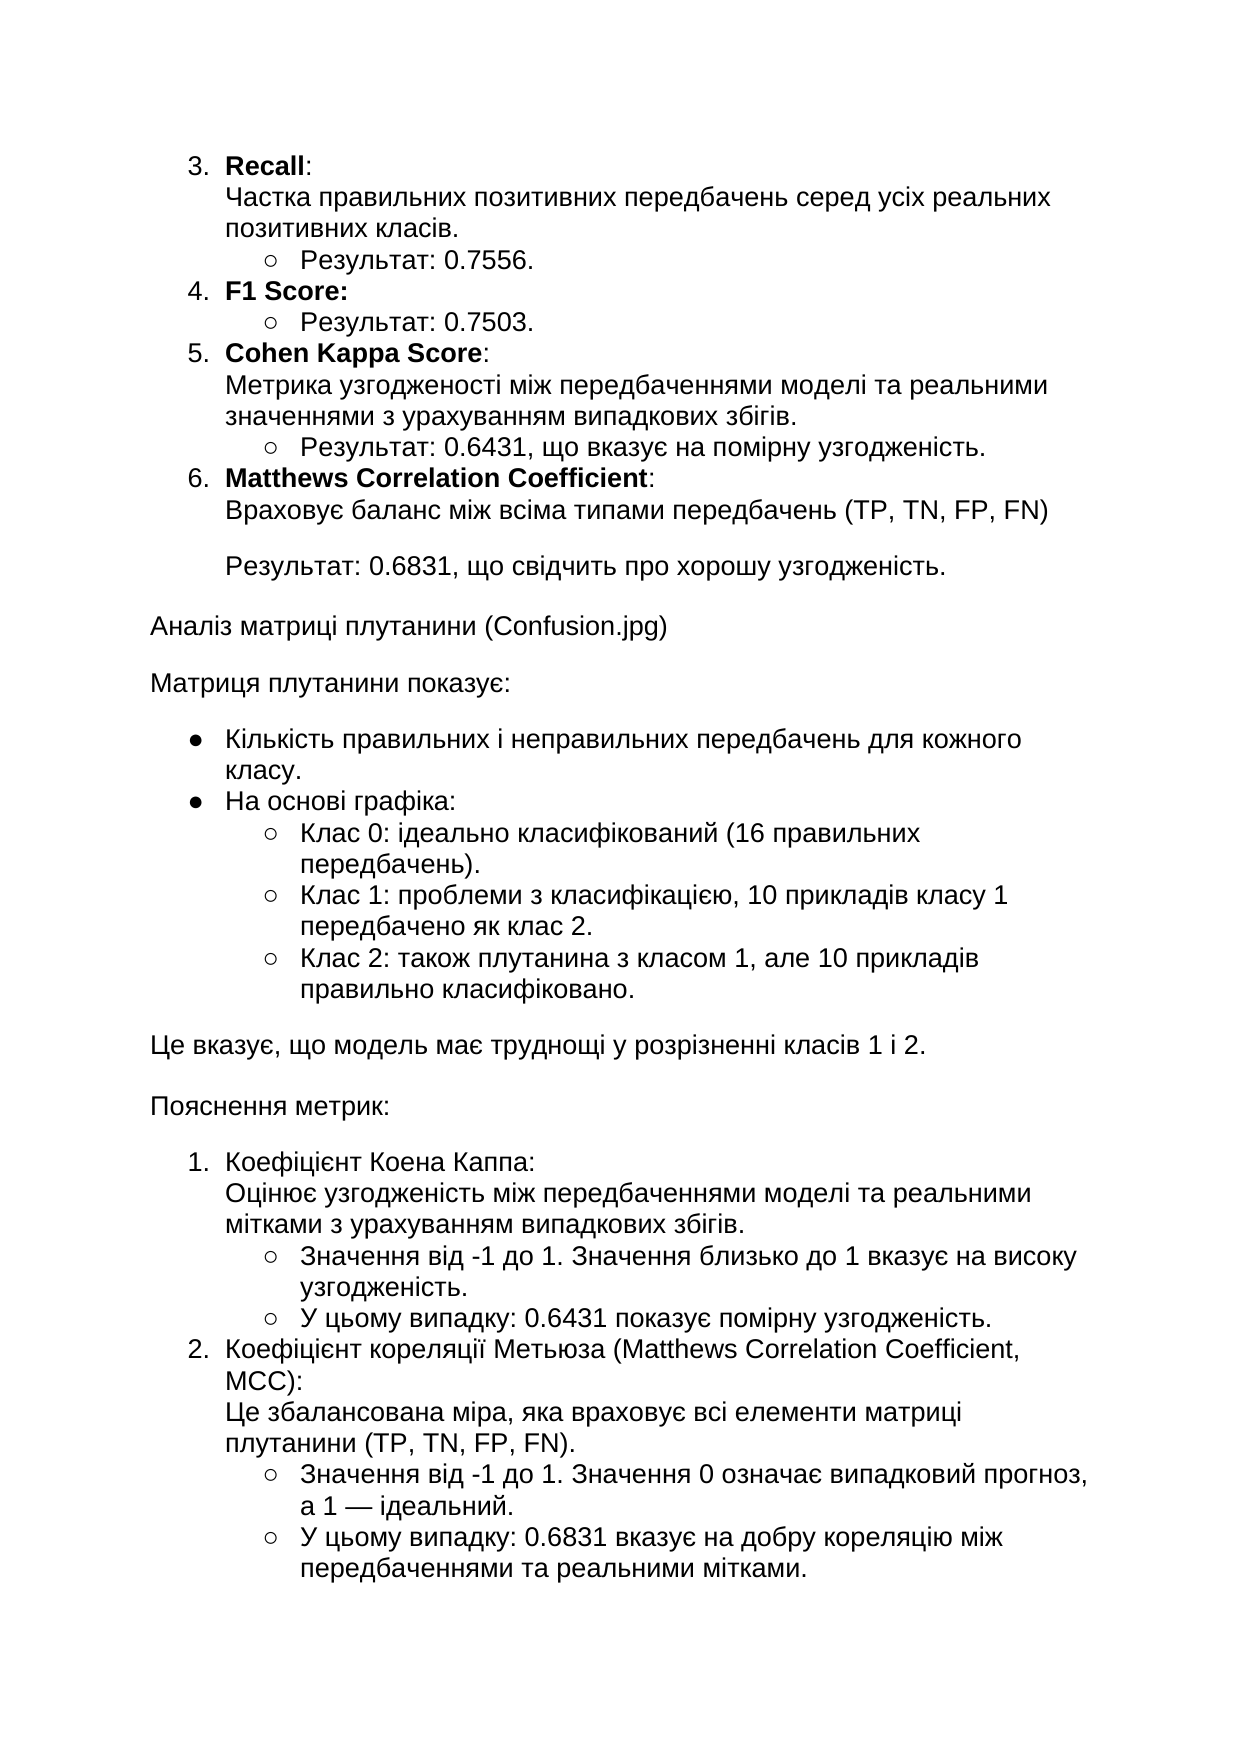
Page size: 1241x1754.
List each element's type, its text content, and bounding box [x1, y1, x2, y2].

list Результат: 0.7556. [262, 244, 1090, 275]
list Клас 1: проблеми з класифікацією, 10 прикладів класу 1 передбачено як клас 2. [262, 879, 1090, 942]
subtitle Аналіз матриці плутанини (Confusion.jpg) [150, 610, 1090, 642]
list У цьому випадку: 0.6831 вказує на добру кореляцію між передбаченнями та реальними мітками. [262, 1521, 1090, 1583]
list У цьому випадку: 0.6431 показує помірну узгодженість. [262, 1302, 1090, 1333]
list Результат: 0.7503. [262, 306, 1090, 337]
subtitle Пояснення метрик: [150, 1089, 1090, 1121]
list Клас 0: ідеально класифікований (16 правильних передбачень). [262, 817, 1090, 879]
list Кількість правильних і неправильних передбачень для кожного класу. [187, 723, 1090, 785]
list Клас 2: також плутанина з класом 1, але 10 прикладів правильно класифіковано. [262, 942, 1090, 1004]
list F1 Score: [187, 275, 1090, 306]
text Матриця плутанини показує: [150, 667, 1090, 698]
text Результат: 0.6831, що свідчить про хорошу узгодженість. [225, 550, 1090, 581]
list Recall: Частка правильних позитивних передбачень серед усіх реальних позитивних класів. [187, 150, 1090, 244]
list Cohen Kappa Score: Метрика узгодженості між передбаченнями моделі та реальними значеннями з урахуванням випадкових збігів. [187, 337, 1090, 431]
list Коефіцієнт Коена Каппа: Оцінює узгодженість між передбаченнями моделі та реальними мітками з урахуванням випадкових збігів. [187, 1146, 1090, 1239]
list На основі графіка: [187, 785, 1090, 817]
list Значення від -1 до 1. Значення близько до 1 вказує на високу узгодженість. [262, 1239, 1090, 1302]
list Matthews Correlation Coefficient: Враховує баланс між всіма типами передбачень (TP, TN, FP, FN) [187, 462, 1090, 525]
list Результат: 0.6431, що вказує на помірну узгодженість. [262, 431, 1090, 462]
text Це вказує, що модель має труднощі у розрізненні класів 1 і 2. [150, 1029, 1090, 1060]
list Коефіцієнт кореляції Метьюза (Matthews Correlation Coefficient, MCC): Це збалансована міра, яка враховує всі елементи матриці плутанини (TP, TN, FP, FN). [187, 1333, 1090, 1458]
list Значення від -1 до 1. Значення 0 означає випадковий прогноз, а 1 — ідеальний. [262, 1458, 1090, 1521]
